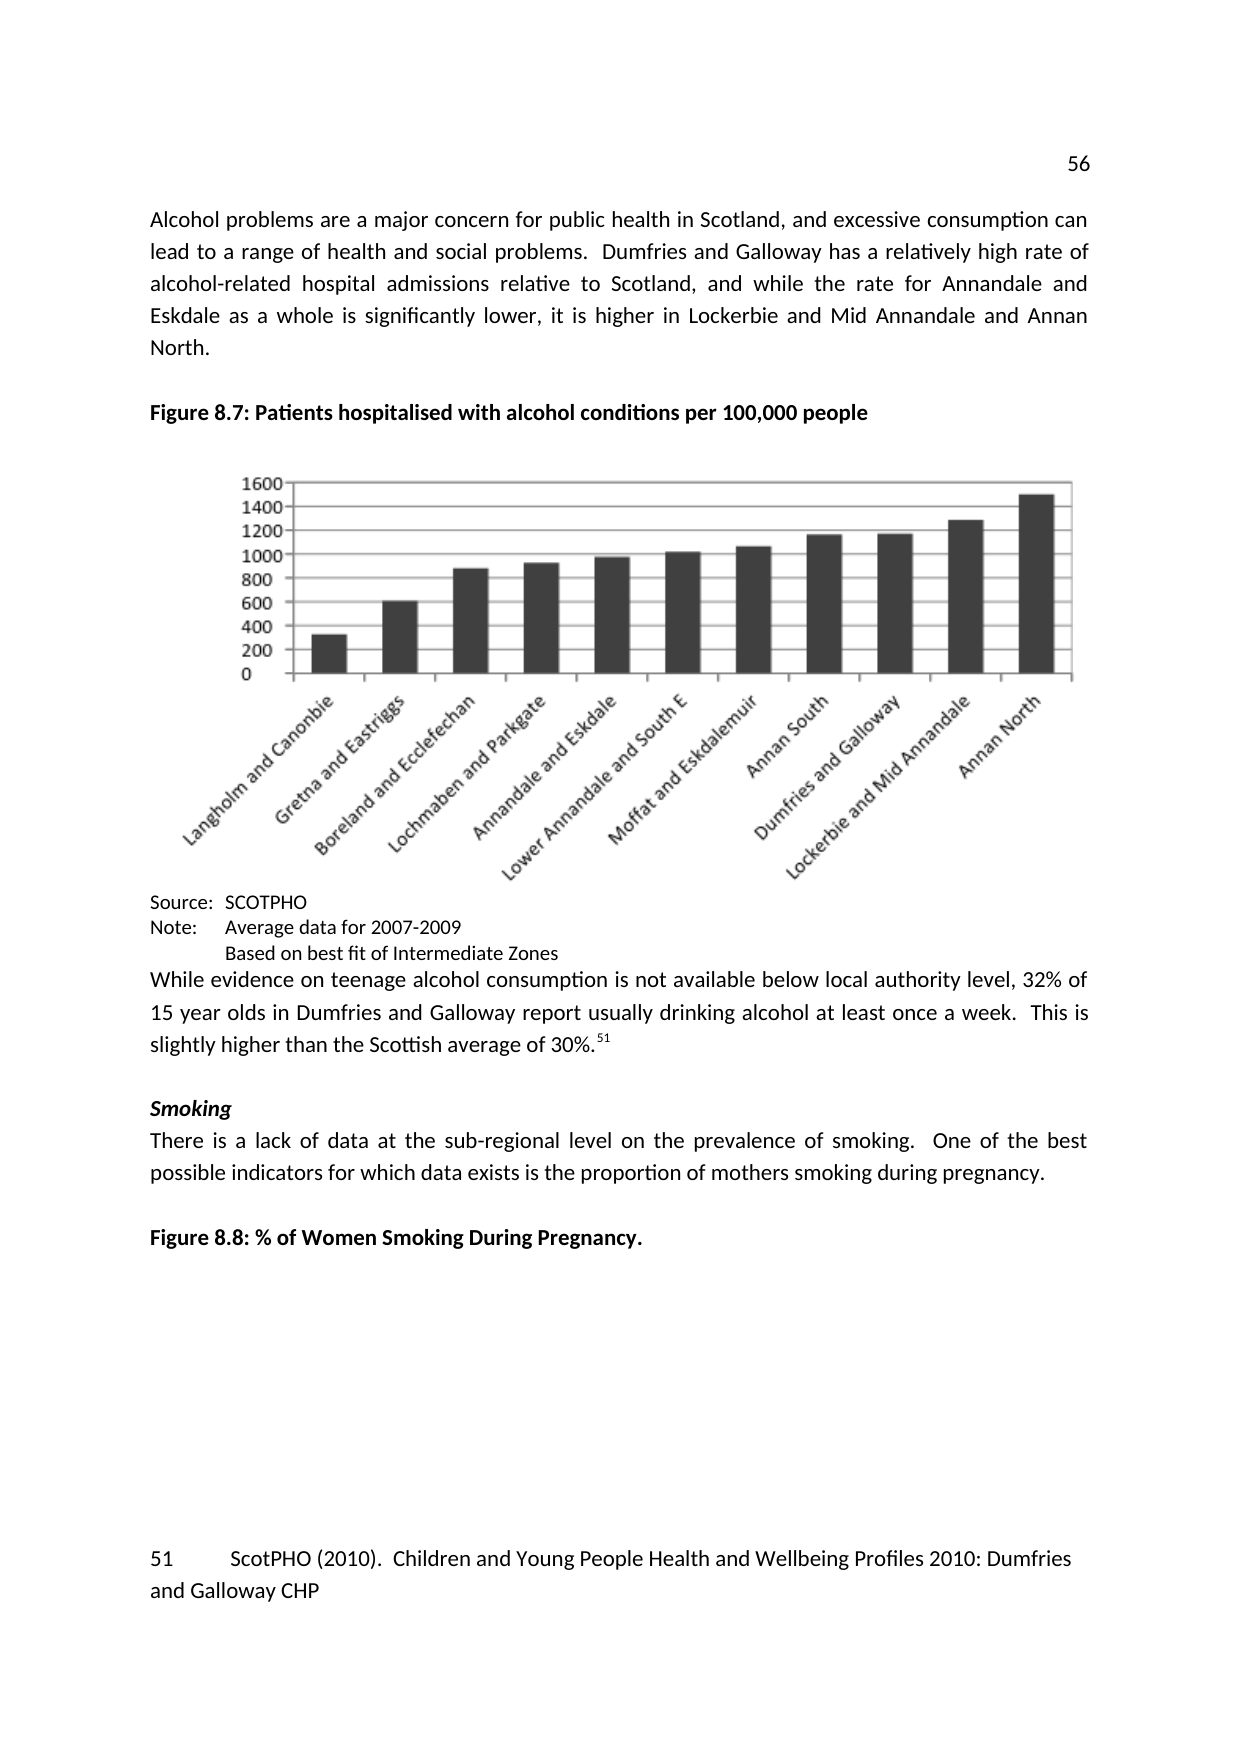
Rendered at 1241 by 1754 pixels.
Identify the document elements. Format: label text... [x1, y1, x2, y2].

text Based on best fit of Intermediate Zones [150, 940, 1090, 965]
picture [150, 462, 1093, 885]
text Alcohol problems are a major concern for public health in Scotland, and excessive consumption can lead to a range of health and social problems. Dumfries and Galloway has a relatively high rate of alcohol-related hospital admissions relative to Scotland, and while the rate for Annandale and Eskdale as a whole is significantly lower, it is higher in Lockerbie and Mid Annandale and Annan North. [150, 205, 1090, 362]
text Figure 8.7: Patients hospitalised with alcohol conditions per 100,000 people [150, 398, 1090, 426]
text Source: SCOTPHO [150, 889, 1090, 914]
text While evidence on teenage alcohol consumption is not available below local authority level, 32% of 15 year olds in Dumfries and Galloway report usually drinking alcohol at least once a week. This is slightly higher than the Scottish average of 30%. [150, 965, 1090, 1058]
text Figure 8.8: % of Women Smoking During Pregnancy. [150, 1223, 1090, 1251]
text Smoking [150, 1094, 1090, 1122]
text Note: Average data for 2007-2009 [150, 914, 1090, 940]
text There is a lack of data at the sub-regional level on the prevalence of smoking. One of the best possible indicators for which data exists is the proportion of mothers smoking during pregnancy. [150, 1126, 1090, 1187]
